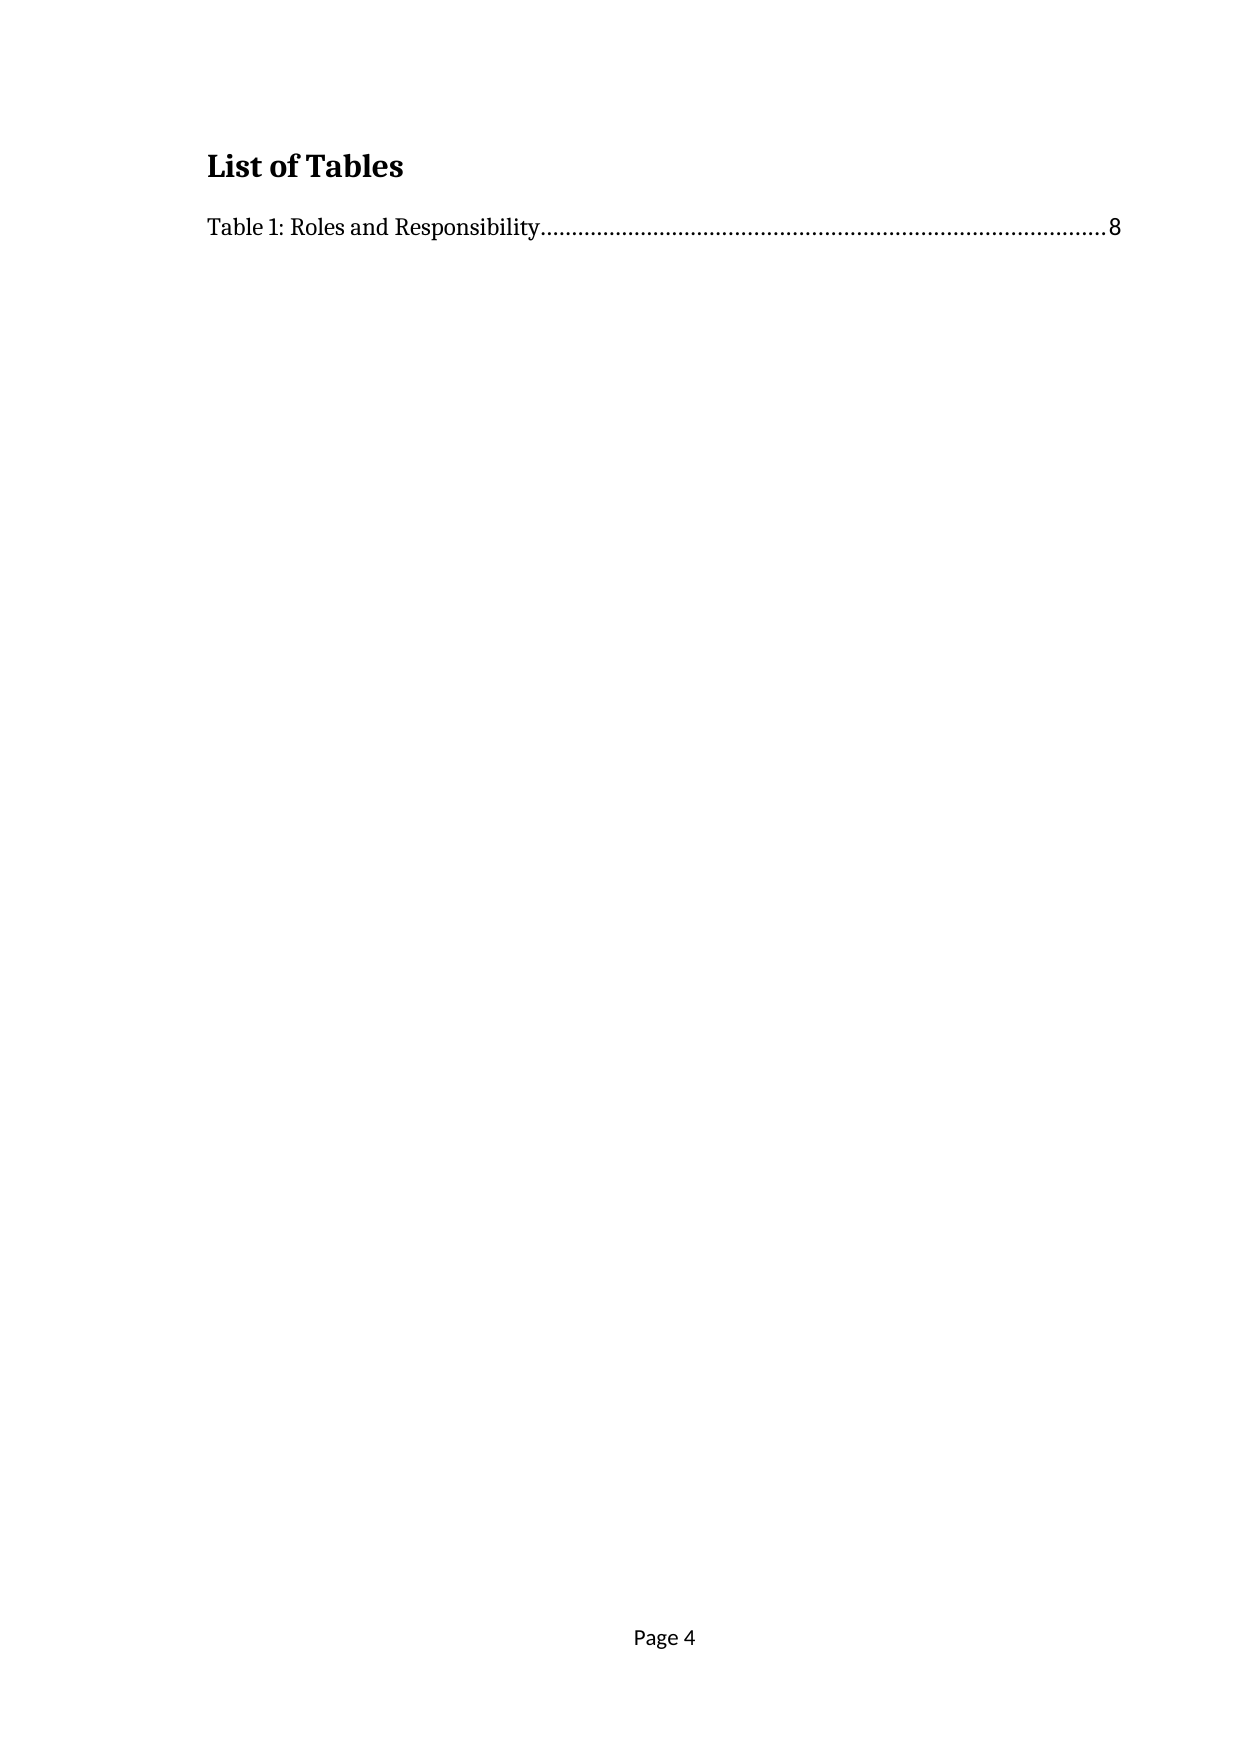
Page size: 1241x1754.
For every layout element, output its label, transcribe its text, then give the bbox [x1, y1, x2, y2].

subtitle List of Tables [207, 148, 1122, 186]
text Table 1: Roles and Responsibility 8 [207, 211, 1122, 242]
